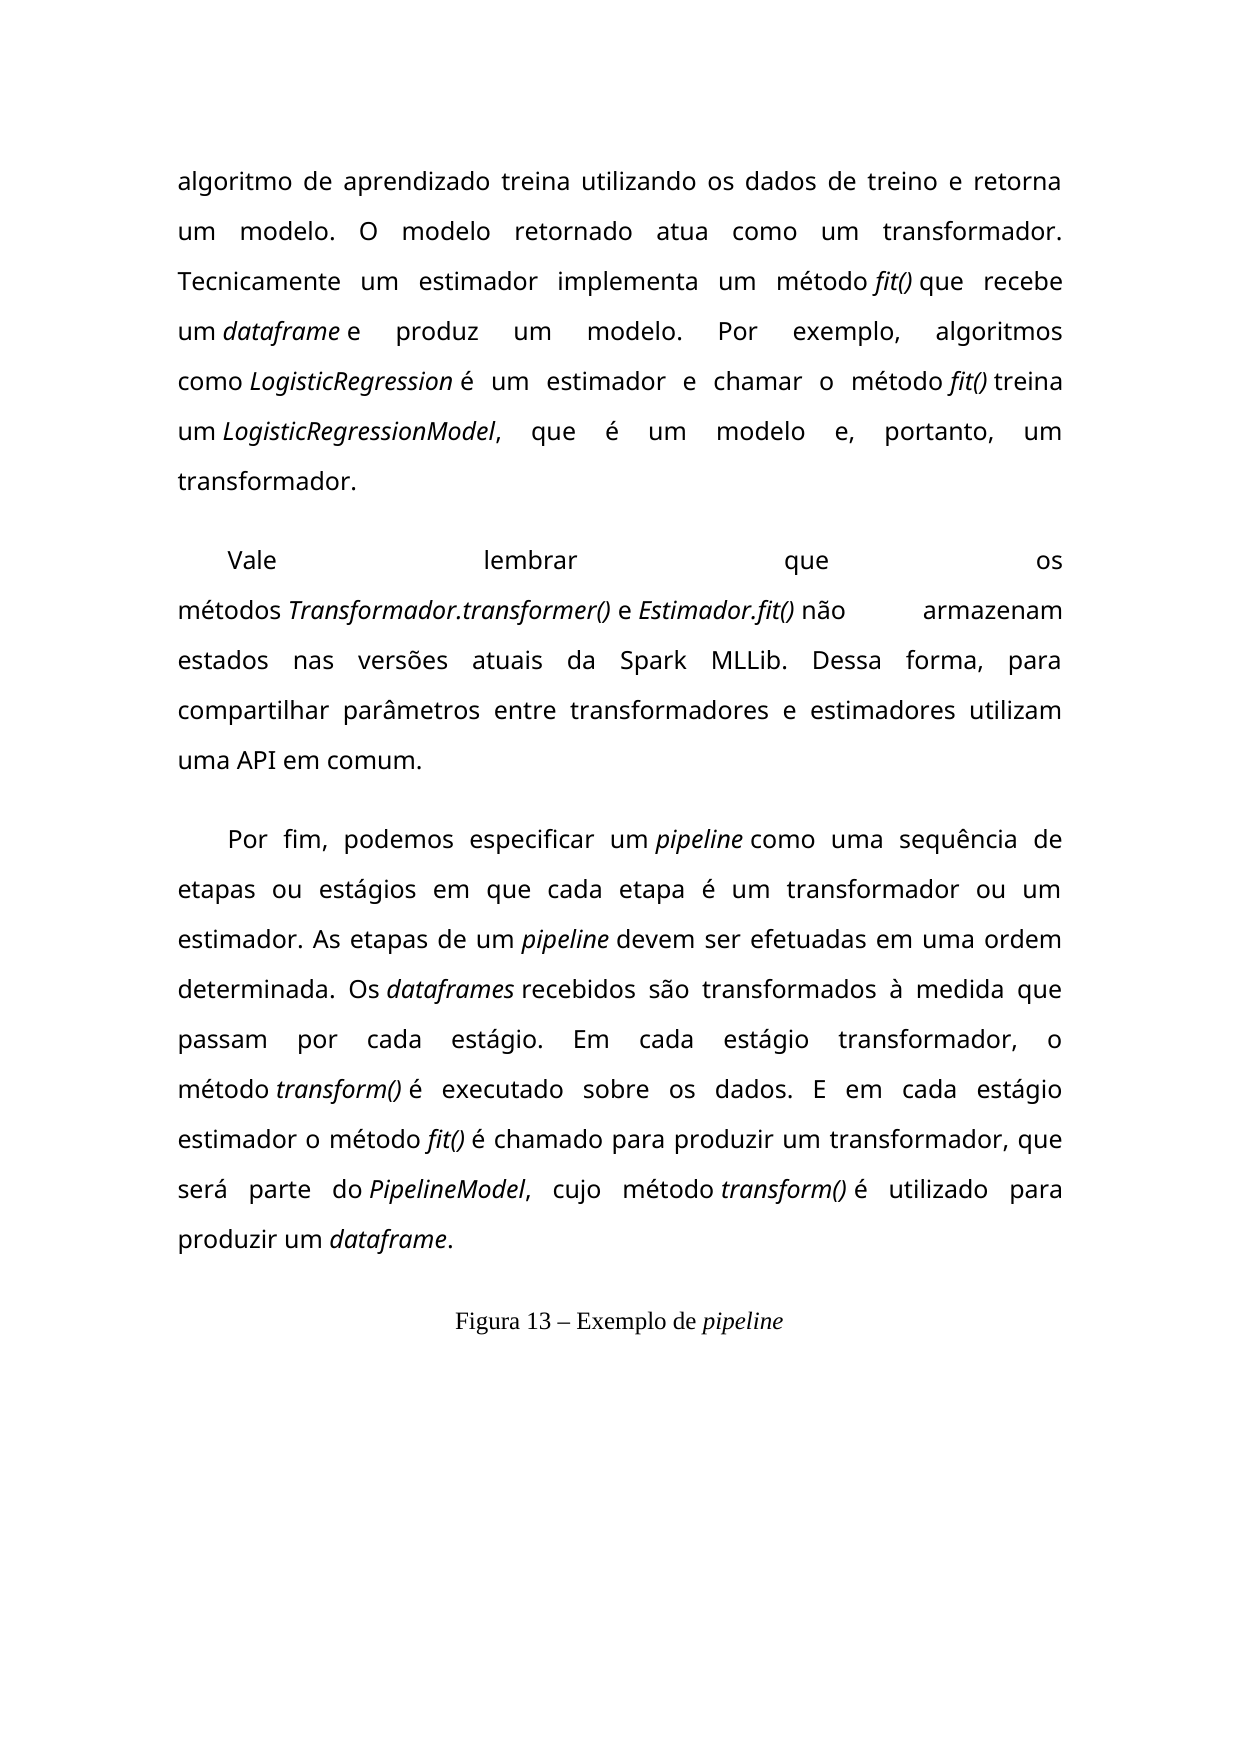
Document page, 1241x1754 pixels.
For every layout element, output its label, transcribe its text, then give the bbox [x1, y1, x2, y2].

text Vale lembrar que os métodos Transformador.transformer() e Estimador.fit() não armazenam estados nas versões atuais da Spark MLLib. Dessa forma, para compartilhar parâmetros entre transformadores e estimadores utilizam uma API em comum. [177, 527, 1063, 777]
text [177, 148, 1063, 498]
text Figura 13 – Exemplo de pipeline [177, 1285, 1063, 1335]
text Por fim, podemos especificar um pipeline como uma sequência de etapas ou estágios em que cada etapa é um transformador ou um estimador. As etapas de um pipeline devem ser efetuadas em uma ordem determinada. Os dataframes recebidos são transformados à medida que passam por cada estágio. Em cada estágio transformador, o método transform() é executado sobre os dados. E em cada estágio estimador o método fit() é chamado para produzir um transformador, que será parte do PipelineModel, cujo método transform() é utilizado para produzir um dataframe. [177, 806, 1063, 1256]
